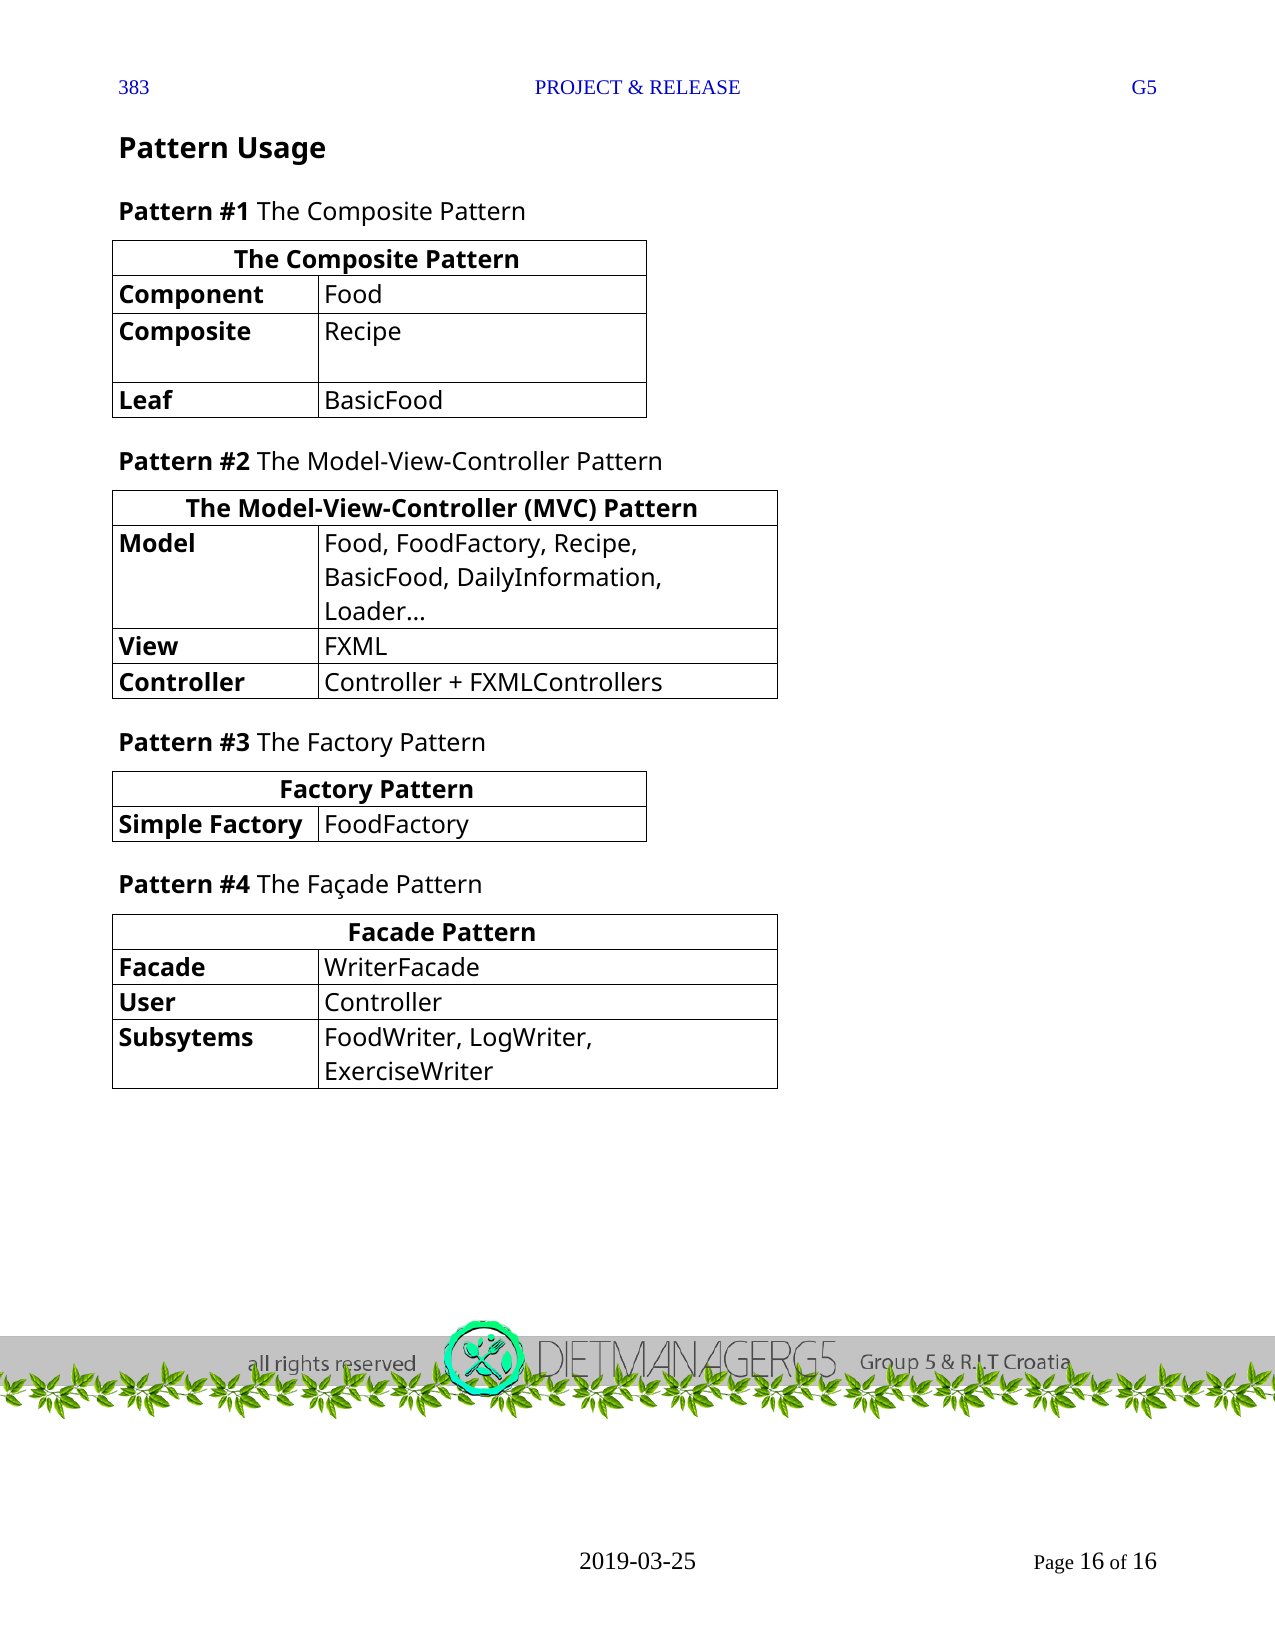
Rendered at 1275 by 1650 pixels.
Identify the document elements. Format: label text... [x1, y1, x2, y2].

subtitle Pattern Usage [118, 127, 1157, 167]
table_cell Recipe [319, 314, 646, 382]
table_cell View [113, 629, 318, 663]
picture [0, 725, 1275, 1650]
table_header The Model-View-Controller (MVC) Pattern [113, 491, 777, 525]
table_cell Controller [319, 985, 777, 1019]
table_cell Component [113, 276, 318, 313]
table_cell Facade [113, 950, 318, 984]
table_cell Composite [113, 314, 318, 382]
table_cell Leaf [113, 383, 318, 417]
table_cell Model [113, 526, 318, 628]
table_header Facade Pattern [113, 915, 777, 949]
subtitle Pattern #4 The Façade Pattern [118, 867, 1157, 901]
table_cell Food [319, 276, 646, 313]
table_header The Composite Pattern [113, 241, 646, 275]
table_cell FoodWriter, LogWriter, ExerciseWriter [319, 1020, 777, 1088]
table_cell User [113, 985, 318, 1019]
table_cell WriterFacade [319, 950, 777, 984]
table_header Factory Pattern [113, 772, 646, 806]
subtitle Pattern #3 The Factory Pattern [118, 724, 1157, 758]
table_cell FXML [319, 629, 777, 663]
table_cell FoodFactory [319, 807, 646, 841]
table_cell BasicFood [319, 383, 646, 417]
table_cell Controller [113, 664, 318, 698]
table_cell Simple Factory [113, 807, 318, 841]
table_cell Controller + FXMLControllers [319, 664, 777, 698]
table_cell Subsytems [113, 1020, 318, 1088]
subtitle Pattern #1 The Composite Pattern [118, 194, 1157, 228]
table_cell Food, FoodFactory, Recipe, BasicFood, DailyInformation, Loader… [319, 526, 777, 628]
subtitle Pattern #2 The Model-View-Controller Pattern [118, 443, 1157, 477]
